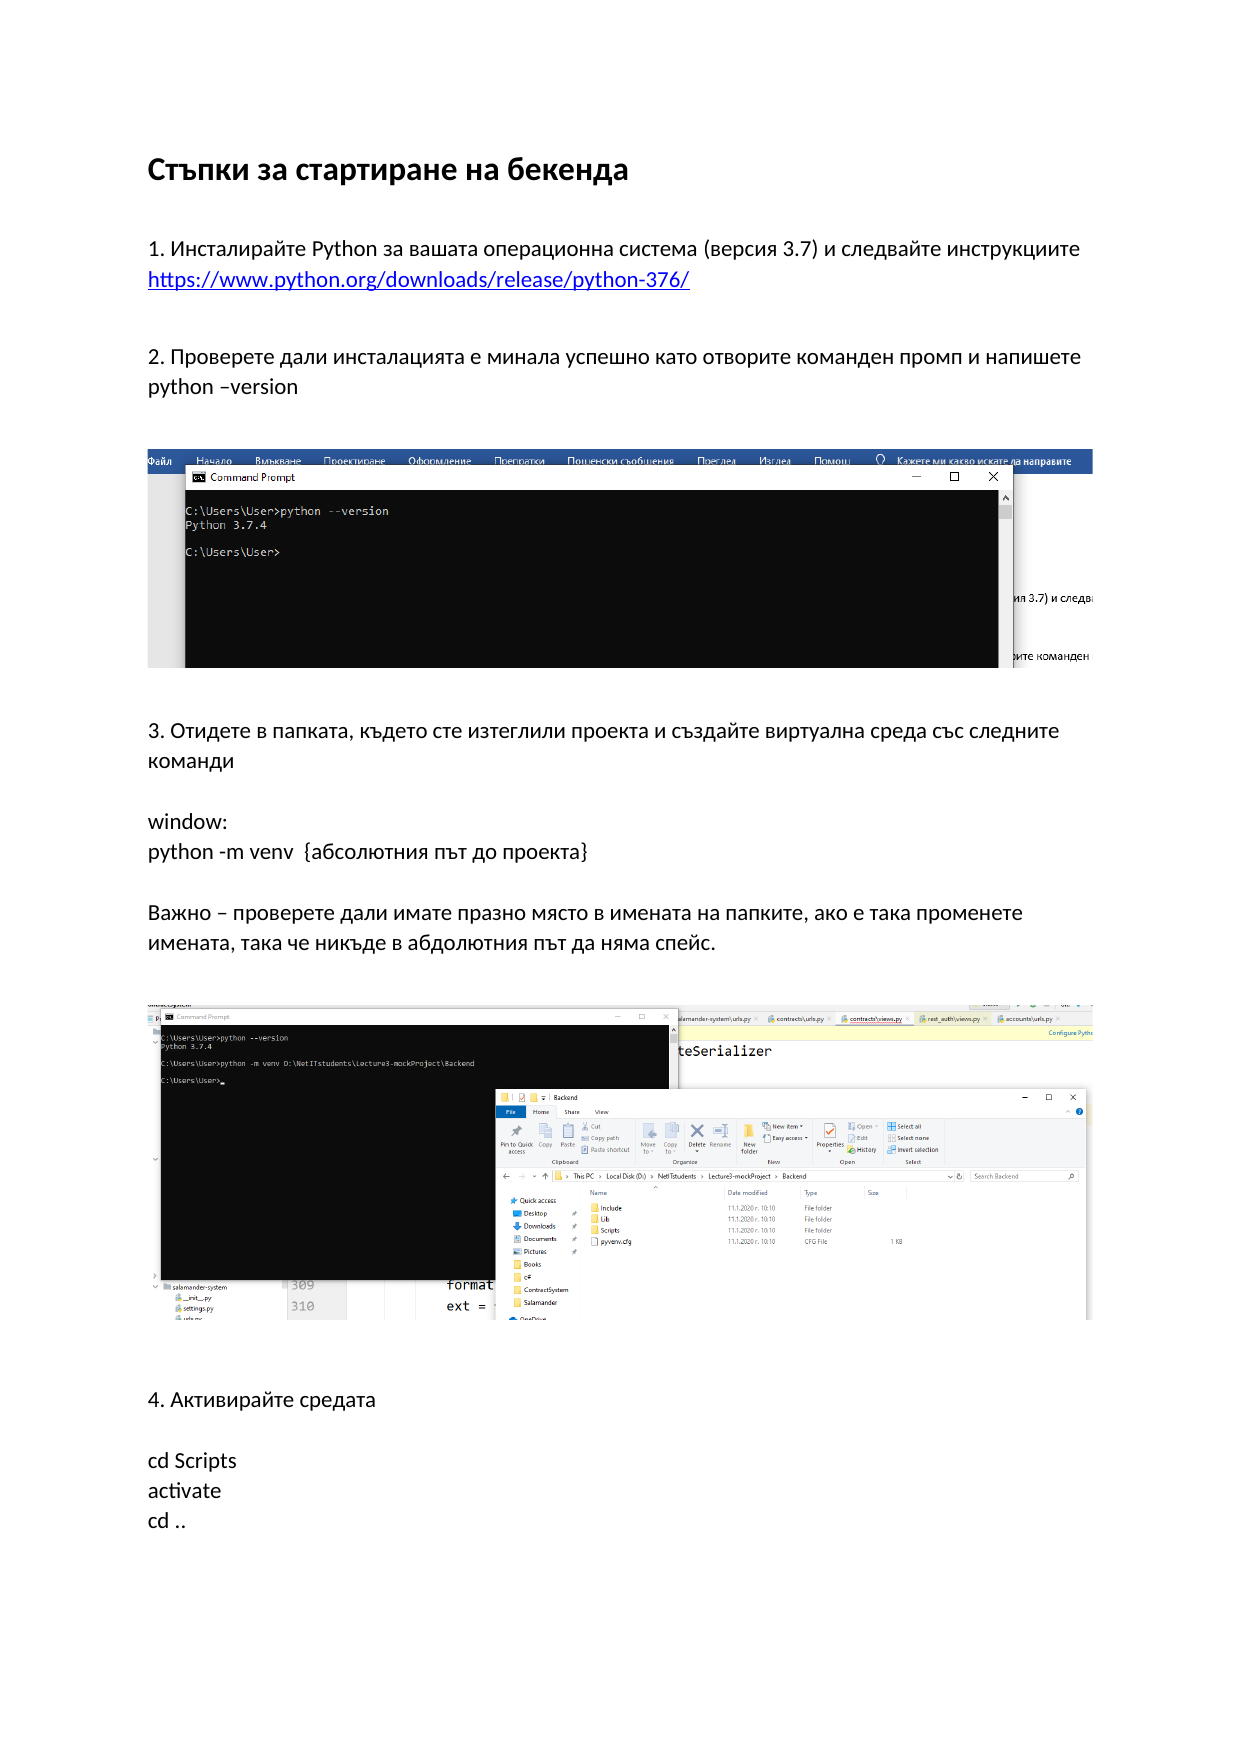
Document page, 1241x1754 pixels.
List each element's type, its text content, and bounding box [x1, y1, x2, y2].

picture [147, 1005, 1093, 1320]
picture [147, 449, 1093, 668]
text Стъпки за стартиране на бекенда 1. Инсталирайте Python за вашата операционна система (версия 3.7) и следвайте инструкциите https://www.python.org/downloads/release/python-376/ [148, 148, 1093, 323]
text 4. Активирайте средата cd Scripts activate cd .. [148, 1385, 1093, 1564]
text 2. Проверете дали инсталацията е минала успешно като отворите команден промп и напишете python –version [148, 342, 1093, 430]
text 3. Отидете в папката, където сте изтеглили проекта и създайте виртуална среда със следните команди window: python -m venv {абсолютния път до проекта} Важно – проверете дали имате празно място в имената на папките, ако е така променете имената, така че никъде в абдолютния път да няма спейс. [148, 716, 1093, 986]
